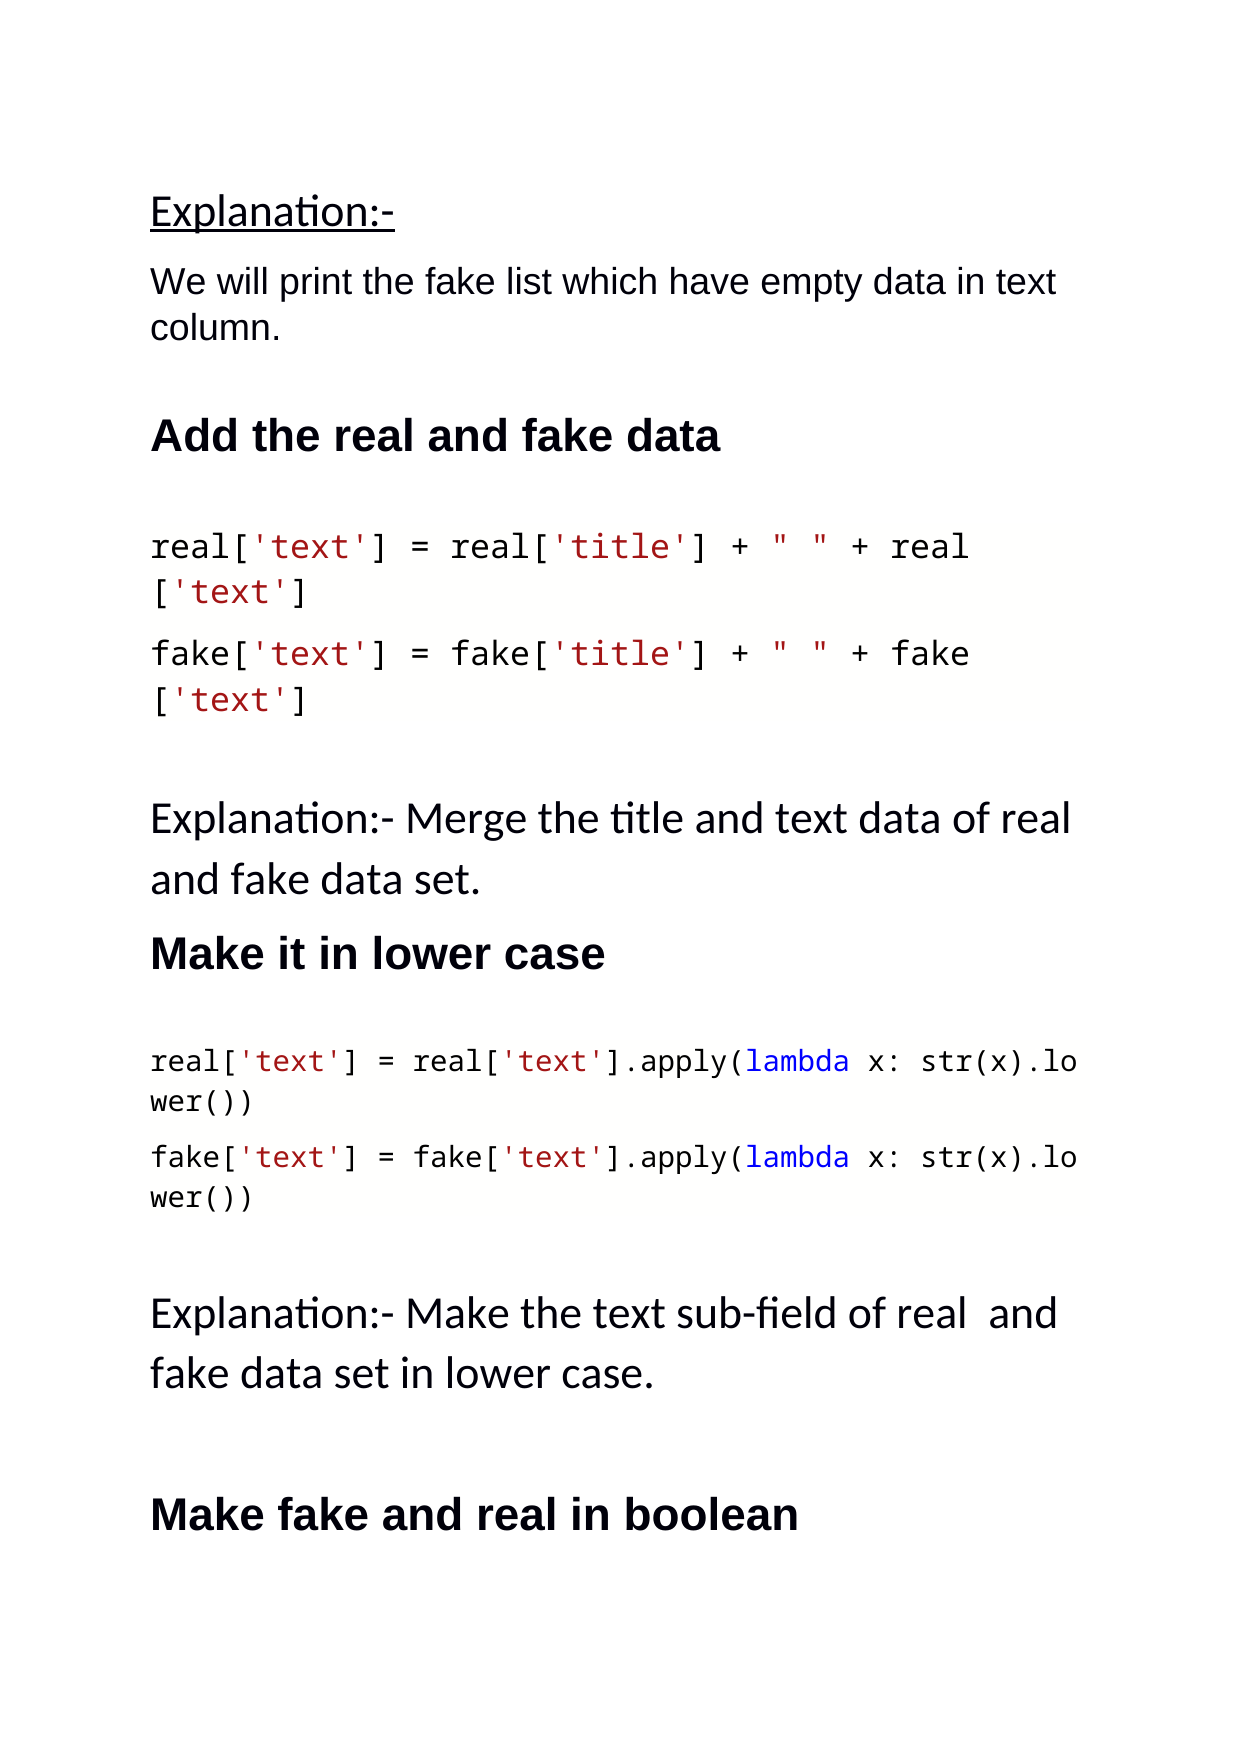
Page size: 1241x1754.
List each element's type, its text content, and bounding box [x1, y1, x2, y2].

text Make it in lower case [150, 927, 1090, 979]
text Explanation:- Merge the title and text data of real and fake data set. [150, 789, 1090, 906]
text Make fake and real in boolean [150, 1488, 1090, 1540]
text Add the real and fake data [150, 409, 1090, 462]
text fake['text'] = fake['text'].apply(lambda x: str(x).lower()) [255, 1136, 1090, 1216]
text real['text'] = real['title'] + " " + real['text'] [310, 523, 1090, 613]
list We will print the fake list which have empty data in text column. [150, 259, 1090, 349]
text Explanation:- Make the text sub-field of real and fake data set in lower case. [150, 1284, 1090, 1400]
text fake['text'] = fake['title'] + " " + fake['text'] [310, 630, 1090, 721]
text Explanation:- [150, 182, 1090, 238]
text real['text'] = real['text'].apply(lambda x: str(x).lower()) [255, 1040, 1090, 1120]
